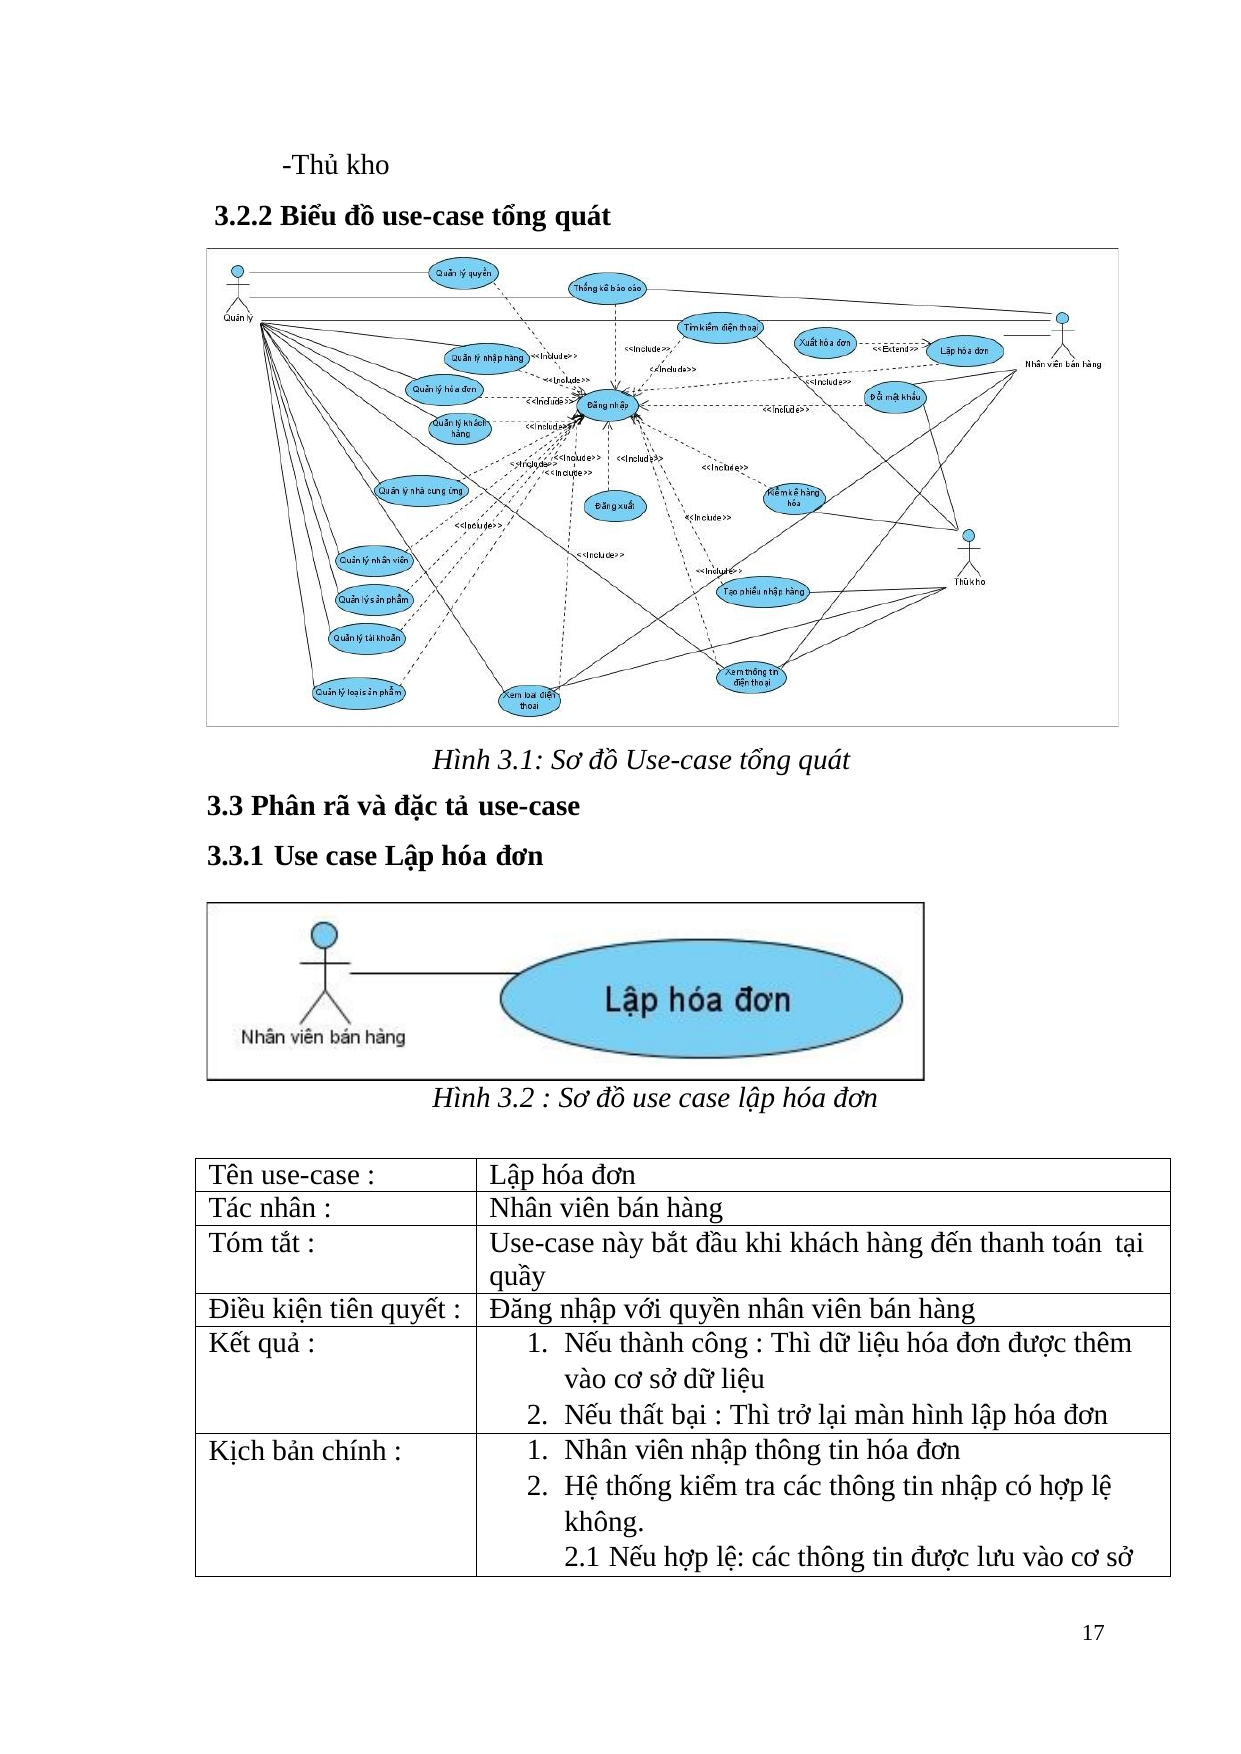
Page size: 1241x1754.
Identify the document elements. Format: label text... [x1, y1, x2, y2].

table_cell Điều kiện tiên quyết : [196, 1294, 476, 1326]
table_cell Use-case này bắt đầu khi khách hàng đến thanh toán tại quầy [477, 1226, 1170, 1292]
text -Thủ kho [282, 147, 1240, 181]
picture [206, 248, 1119, 727]
table_cell Nếu thành công : Thì dữ liệu hóa đơn được thêm vào cơ sở dữ liệu Nếu thất bại : Thì trở lại màn hình lập hóa đơn [477, 1327, 1170, 1433]
table_cell Nhân viên nhập thông tin hóa đơn Hệ thống kiểm tra các thông tin nhập có hợp lệ không. Nếu hợp lệ: các thông tin được lưu vào cơ sở [477, 1434, 1170, 1576]
table_cell Tóm tắt : [196, 1226, 476, 1292]
table_cell Tác nhân : [196, 1192, 476, 1225]
subtitle Biểu đồ use-case tổng quát [214, 198, 1240, 231]
text Hình 3.1: Sơ đồ Use-case tổng quát [432, 259, 1240, 775]
subtitle Use case Lập hóa đơn [207, 838, 1240, 872]
picture [206, 902, 925, 1081]
subtitle Phân rã và đặc tả use-case [207, 788, 1240, 821]
table_header Lập hóa đơn [477, 1159, 1170, 1191]
text Hình 3.2 : Sơ đồ use case lập hóa đơn [432, 899, 1240, 1114]
table_header Tên use-case : [196, 1159, 476, 1191]
table_cell Đăng nhập với quyền nhân viên bán hàng [477, 1294, 1170, 1326]
table_cell Nhân viên bán hàng [477, 1192, 1170, 1225]
table_cell Kịch bản chính : [196, 1434, 476, 1576]
table_cell Kết quả : [196, 1327, 476, 1433]
